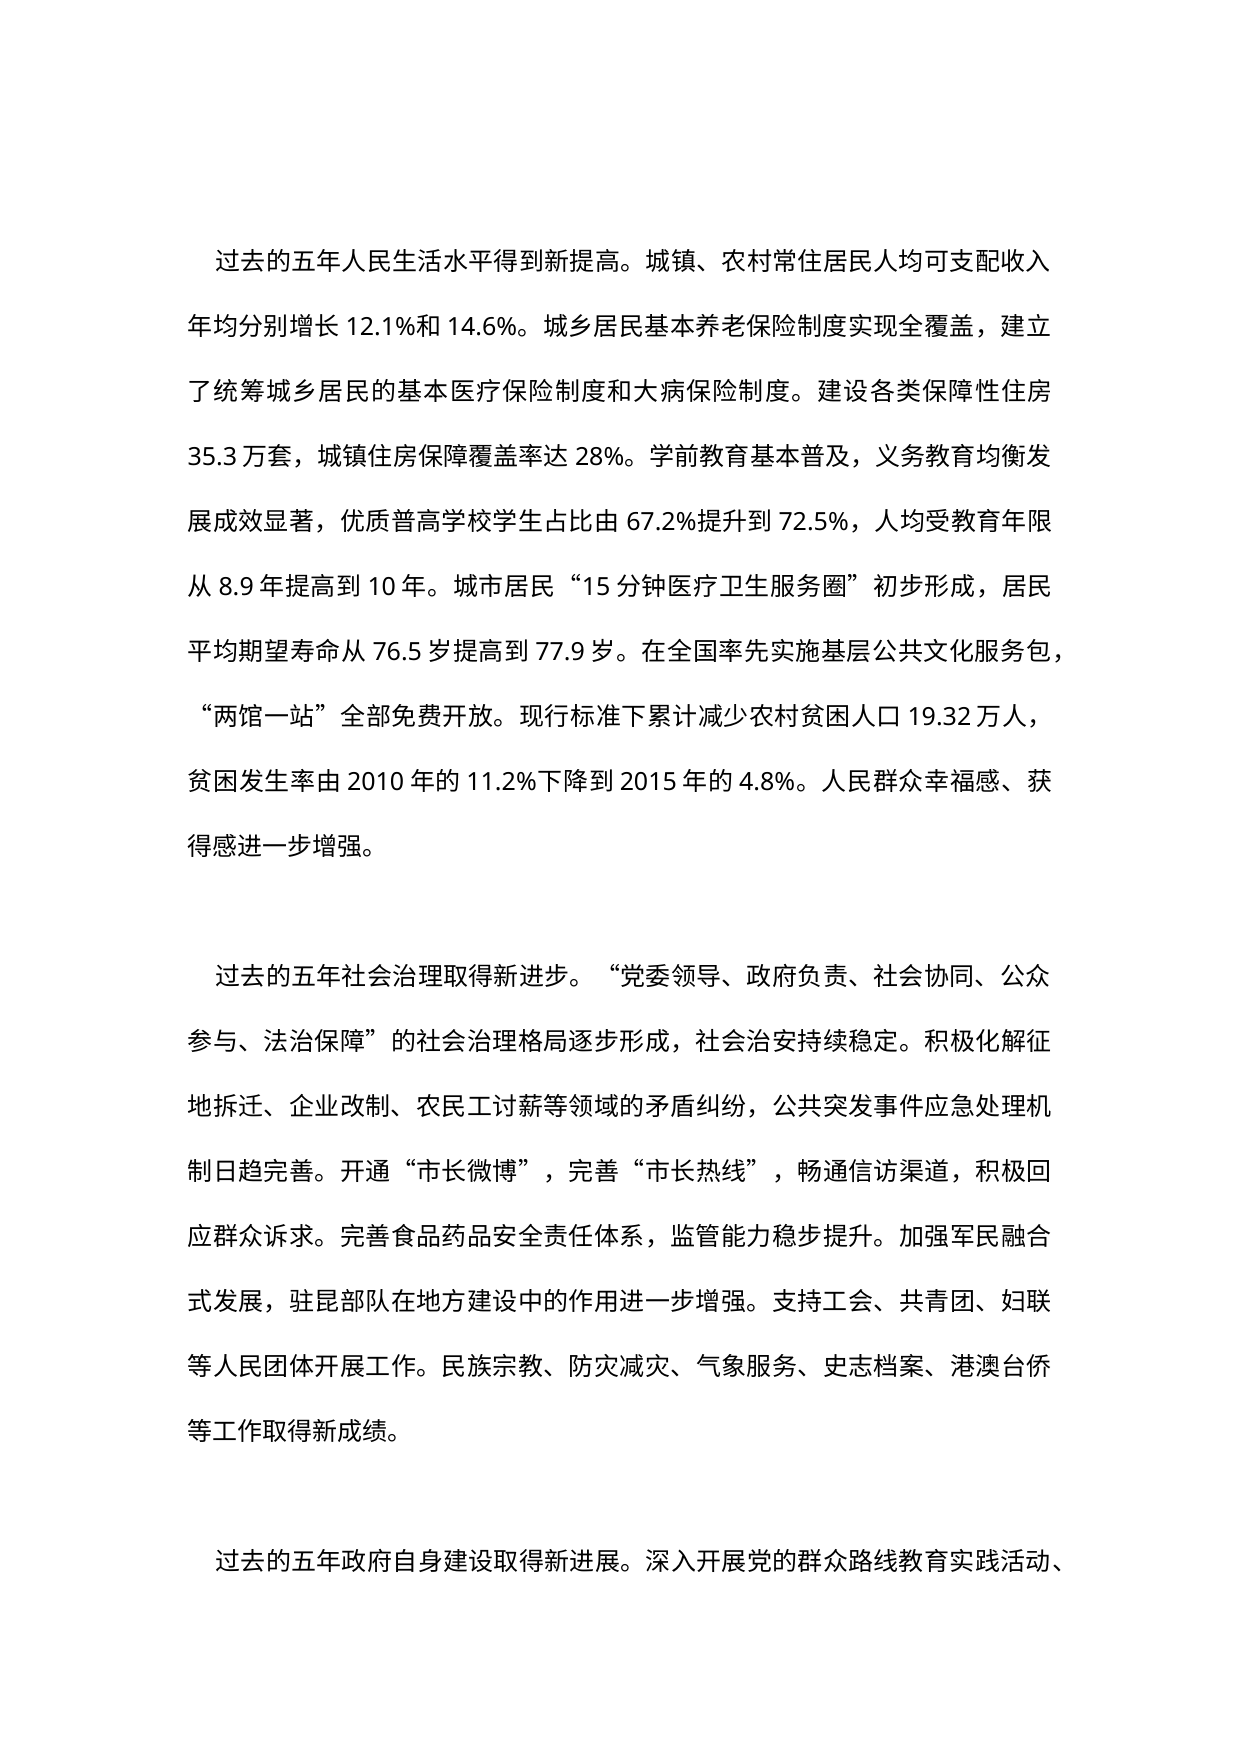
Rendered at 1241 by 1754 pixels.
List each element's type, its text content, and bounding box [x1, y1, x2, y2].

text 过去的五年社会治理取得新进步。“党委领导、政府负责、社会协同、公众参与、法治保障”的社会治理格局逐步形成，社会治安持续稳定。积极化解征地拆迁、企业改制、农民工讨薪等领域的矛盾纠纷，公共突发事件应急处理机制日趋完善。开通“市长微博”，完善“市长热线”，畅通信访渠道，积极回应群众诉求。完善食品药品安全责任体系，监管能力稳步提升。加强军民融合式发展，驻昆部队在地方建设中的作用进一步增强。支持工会、共青团、妇联等人民团体开展工作。民族宗教、防灾减灾、气象服务、史志档案、港澳台侨等工作取得新成绩。 [187, 942, 1053, 1462]
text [187, 1527, 1053, 1592]
text 过去的五年人民生活水平得到新提高。城镇、农村常住居民人均可支配收入年均分别增长12.1%和14.6%。城乡居民基本养老保险制度实现全覆盖，建立了统筹城乡居民的基本医疗保险制度和大病保险制度。建设各类保障性住房35.3万套，城镇住房保障覆盖率达28%。学前教育基本普及，义务教育均衡发展成效显著，优质普高学校学生占比由67.2%提升到72.5%，人均受教育年限从8.9年提高到10年。城市居民“15分钟医疗卫生服务圈”初步形成，居民平均期望寿命从76.5岁提高到77.9岁。在全国率先实施基层公共文化服务包，“两馆一站”全部免费开放。现行标准下累计减少农村贫困人口19.32万人，贫困发生率由2010年的11.2%下降到2015年的4.8%。人民群众幸福感、获得感进一步增强。 [187, 227, 1053, 877]
